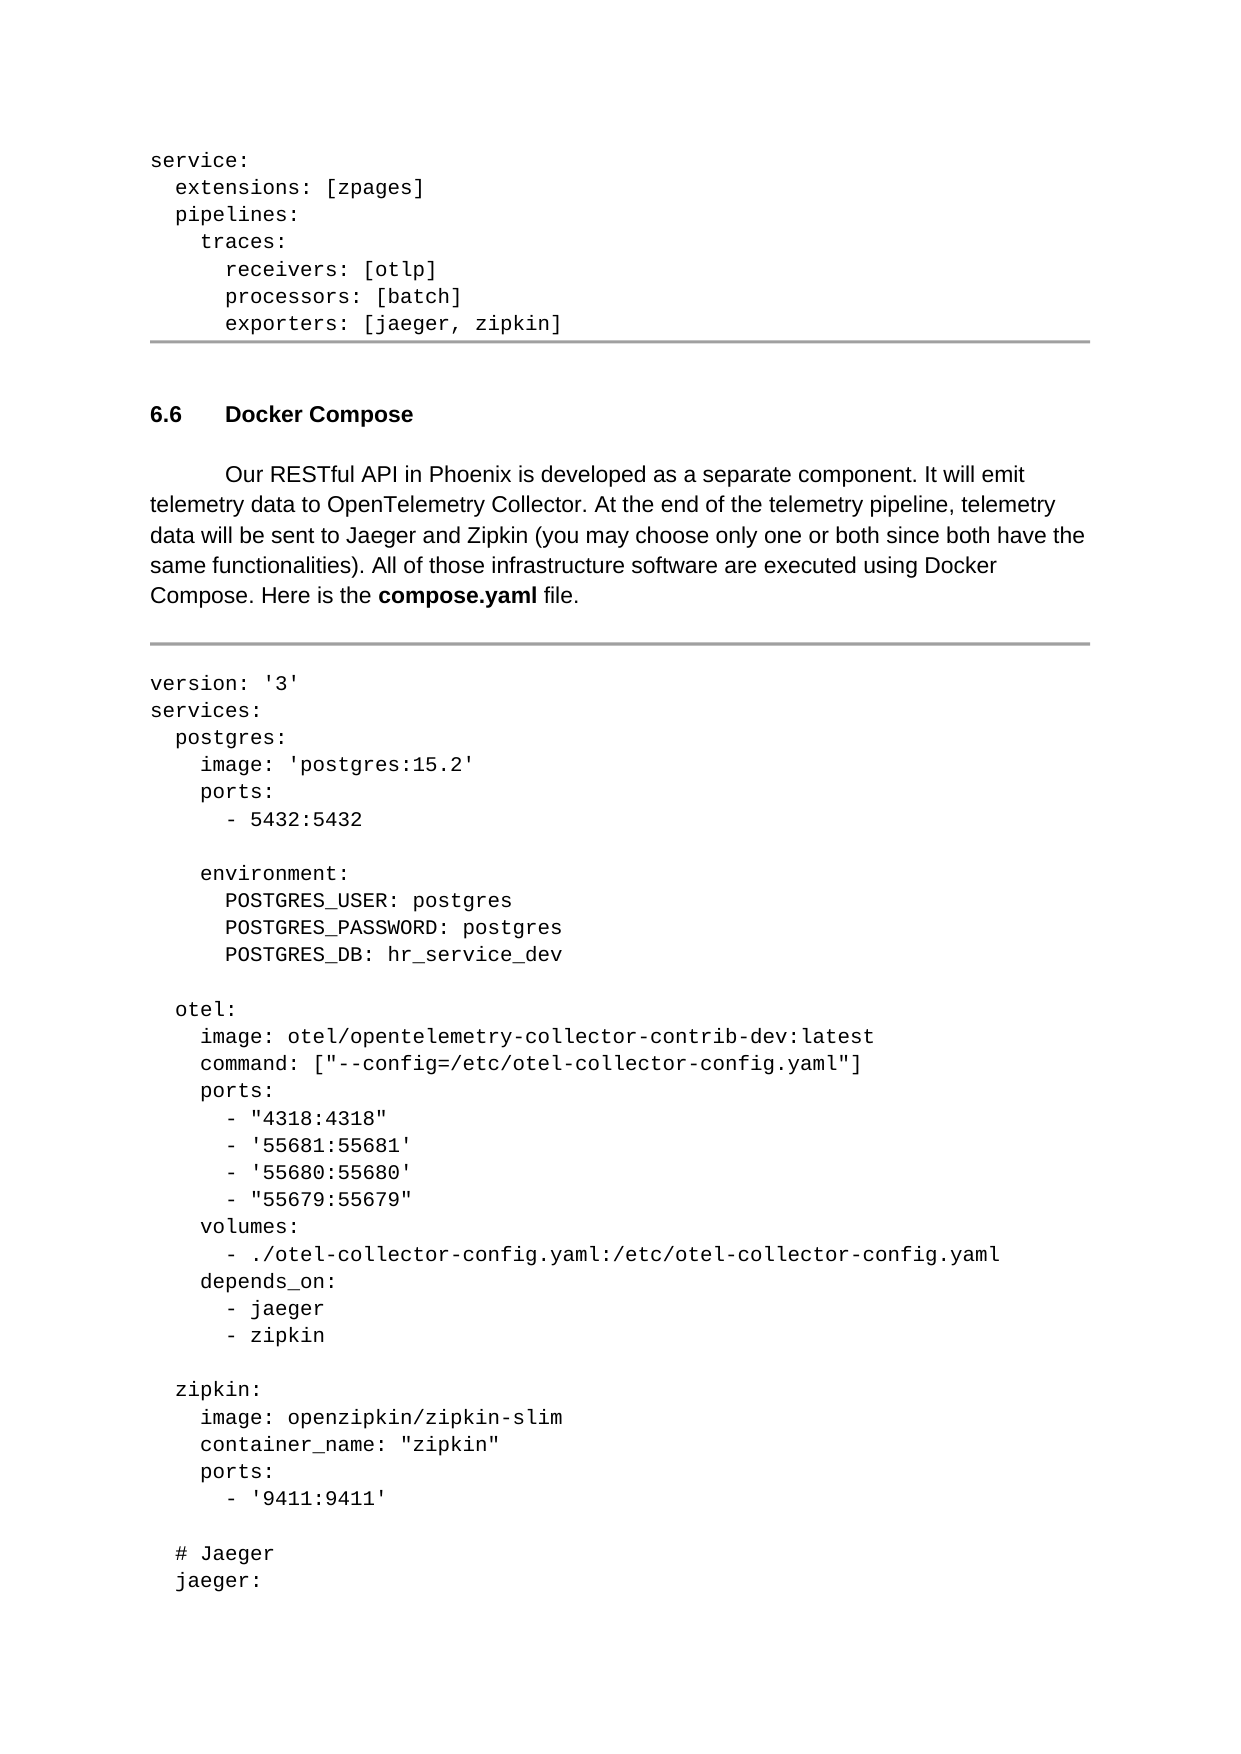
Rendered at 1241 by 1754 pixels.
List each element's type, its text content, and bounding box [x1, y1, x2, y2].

text - '55681:55681' [150, 1135, 1090, 1158]
text version: '3' [150, 673, 1090, 696]
text POSTGRES_USER: postgres [150, 890, 1090, 914]
text POSTGRES_DB: hr_service_dev [150, 944, 1090, 968]
text POSTGRES_PASSWORD: postgres [150, 917, 1090, 941]
text extensions: [zpages] [150, 177, 1090, 201]
text command: ["--config=/etc/otel-collector-config.yaml"] [150, 1053, 1090, 1077]
text otel: [150, 999, 1090, 1022]
text - '9411:9411' [150, 1488, 1090, 1512]
text - zipkin [150, 1325, 1090, 1349]
text environment: [150, 863, 1090, 887]
text image: otel/opentelemetry-collector-contrib-dev:latest [150, 1026, 1090, 1050]
text container_name: "zipkin" [150, 1434, 1090, 1457]
text service: [150, 150, 1090, 174]
text receivers: [otlp] [150, 259, 1090, 282]
text zipkin: [150, 1379, 1090, 1403]
text postgres: [150, 727, 1090, 751]
text processors: [batch] [150, 286, 1090, 309]
text pipelines: [150, 204, 1090, 228]
text traces: [150, 232, 1090, 255]
text volumes: [150, 1216, 1090, 1240]
text exporters: [jaeger, zipkin] [150, 313, 1090, 337]
text 6.6 Docker Compose [150, 401, 1090, 427]
text - 5432:5432 [150, 808, 1090, 832]
text - '55680:55680' [150, 1162, 1090, 1186]
text services: [150, 700, 1090, 723]
text image: 'postgres:15.2' [150, 754, 1090, 778]
text - jaeger [150, 1298, 1090, 1322]
text Our RESTful API in Phoenix is developed as a separate component. It will emit telemetry data to OpenTelemetry Collector. At the end of the telemetry pipeline, telemetry data will be sent to Jaeger and Zipkin (you may choose only one or both since both have the same functionalities). All of those infrastructure software are executed using Docker Compose. Here is the compose.yaml file. [150, 461, 1090, 608]
text - "55679:55679" [150, 1189, 1090, 1213]
text # Jaeger [150, 1543, 1090, 1566]
text depends_on: [150, 1271, 1090, 1294]
text ports: [150, 1461, 1090, 1485]
text jaeger: [150, 1570, 1090, 1593]
text ports: [150, 781, 1090, 805]
text image: openzipkin/zipkin-slim [150, 1407, 1090, 1430]
text - ./otel-collector-config.yaml:/etc/otel-collector-config.yaml [150, 1243, 1090, 1267]
text - "4318:4318" [150, 1108, 1090, 1131]
text ports: [150, 1080, 1090, 1104]
